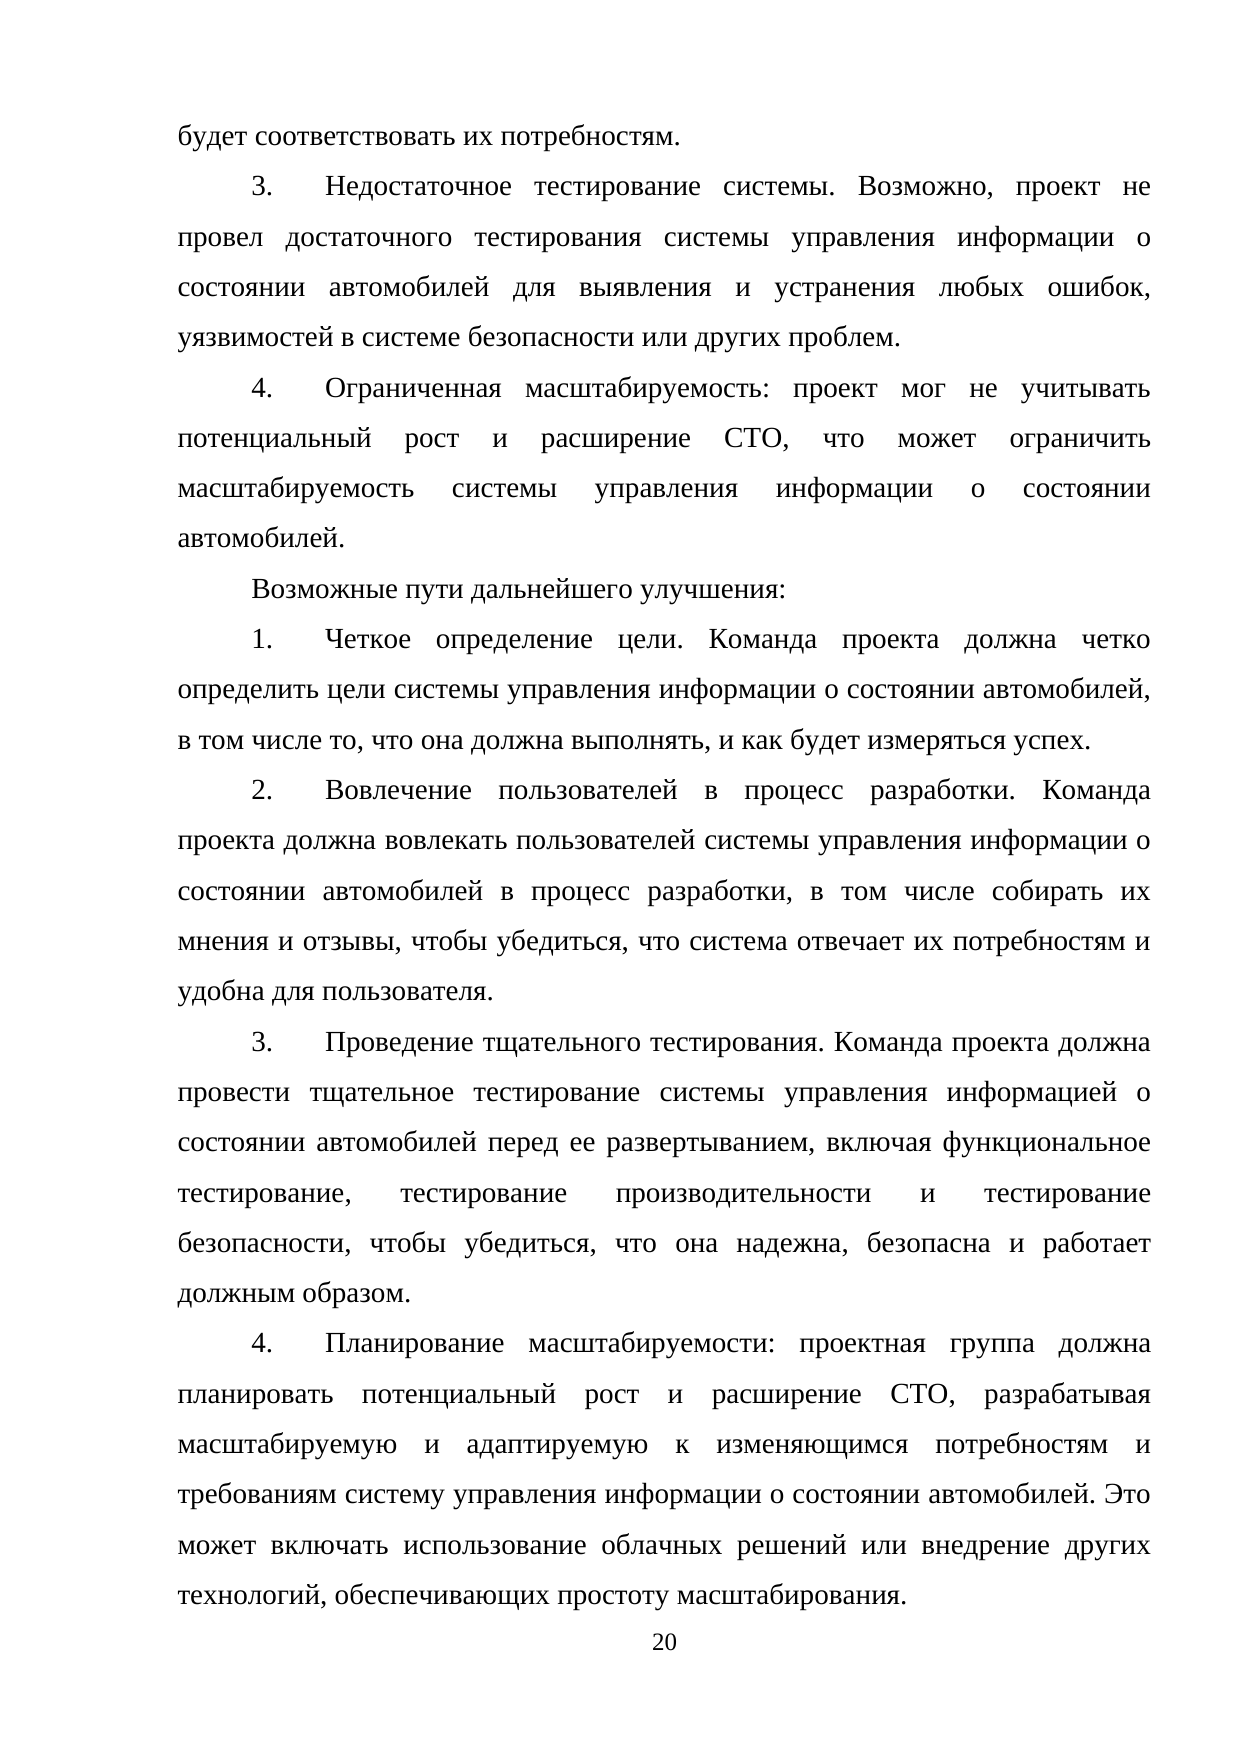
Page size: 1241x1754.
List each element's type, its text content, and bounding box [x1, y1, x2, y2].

text 1. Четкое определение цели. Команда проекта должна четко определить цели системы управления информации о состоянии автомобилей, в том числе то, что она должна выполнять, и как будет измеряться успех. [177, 621, 1152, 755]
text 3. Проведение тщательного тестирования. Команда проекта должна провести тщательное тестирование системы управления информацией о состоянии автомобилей перед ее развертыванием, включая функциональное тестирование, тестирование производительности и тестирование безопасности, чтобы убедиться, что она надежна, безопасна и работает должным образом. [177, 1024, 1152, 1309]
text 4. Планирование масштабируемости: проектная группа должна планировать потенциальный рост и расширение СТО, разрабатывая масштабируемую и адаптируемую к изменяющимся потребностям и требованиям систему управления информации о состоянии автомобилей. Это может включать использование облачных решений или внедрение других технологий, обеспечивающих простоту масштабирования. [177, 1326, 1152, 1611]
text Возможные пути дальнейшего улучшения: [177, 571, 1152, 604]
text 3. Недостаточное тестирование системы. Возможно, проект не провел достаточного тестирования системы управления информации о состоянии автомобилей для выявления и устранения любых ошибок, уязвимостей в системе безопасности или других проблем. [177, 168, 1152, 353]
text 2. Вовлечение пользователей в процесс разработки. Команда проекта должна вовлекать пользователей системы управления информации о состоянии автомобилей в процесс разработки, в том числе собирать их мнения и отзывы, чтобы убедиться, что система отвечает их потребностям и удобна для пользователя. [177, 772, 1152, 1007]
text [177, 118, 1152, 152]
text 4. Ограниченная масштабируемость: проект мог не учитывать потенциальный рост и расширение СТО, что может ограничить масштабируемость системы управления информации о состоянии автомобилей. [177, 370, 1152, 554]
